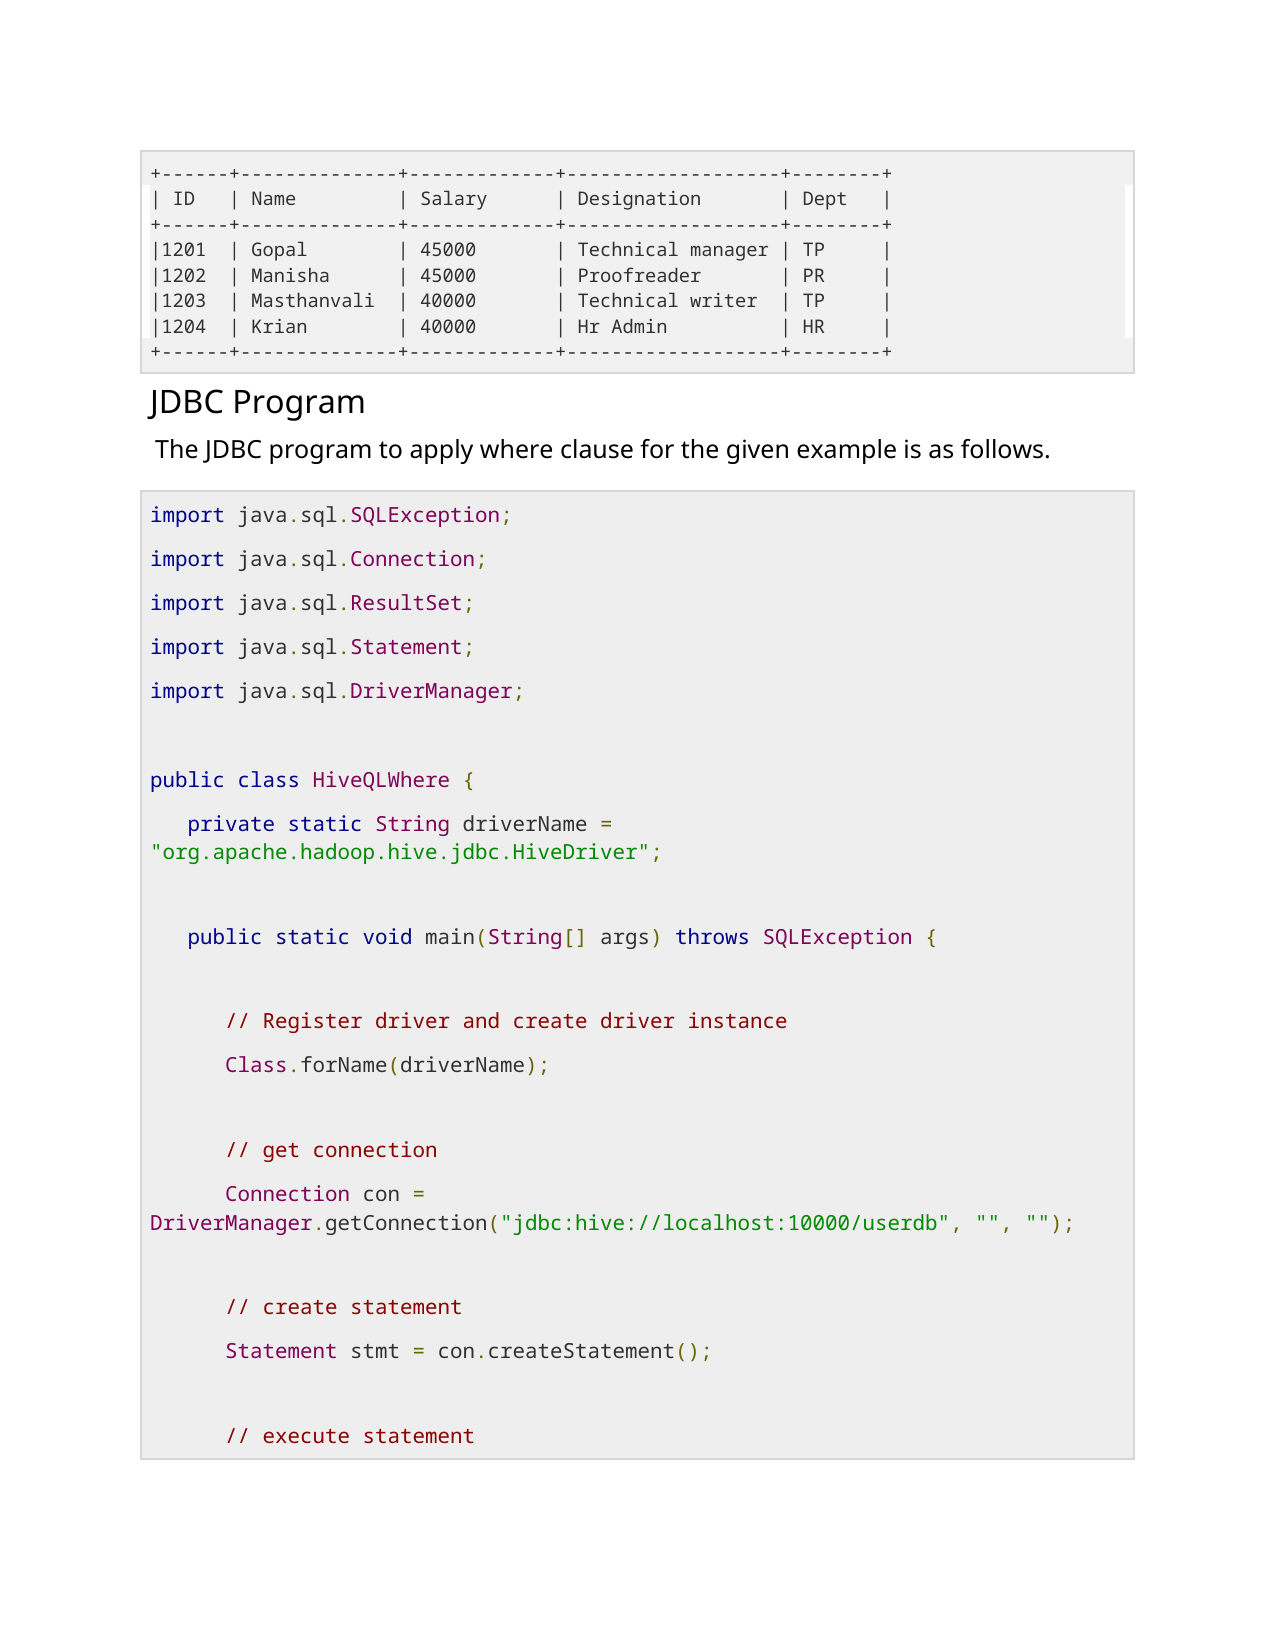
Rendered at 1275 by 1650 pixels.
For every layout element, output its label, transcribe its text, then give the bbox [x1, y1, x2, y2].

text // execute statement [142, 1411, 1133, 1458]
text Class.forName(driverName); [142, 1041, 1133, 1079]
text |1204 | Krian | 40000 | Hr Admin | HR | [150, 313, 1125, 329]
text // Register driver and create driver instance [142, 997, 1133, 1035]
text import java.sql.Connection; [142, 534, 1133, 573]
text public static void main(String[] args) throws SQLException { [142, 912, 1133, 950]
text import java.sql.SQLException; [142, 492, 1133, 529]
text | ID | Name | Salary | Designation | Dept | [150, 185, 1125, 211]
text // get connection [142, 1125, 1133, 1164]
text Statement stmt = con.createStatement(); [142, 1327, 1133, 1365]
text Connection con = DriverManager.getConnection("jdbc:hive://localhost:10000/userdb", "", ""); [142, 1169, 1133, 1236]
text |1202 | Manisha | 45000 | Proofreader | PR | [150, 262, 1125, 287]
text +------+--------------+-------------+-------------------+--------+ [142, 329, 1133, 372]
text +------+--------------+-------------+-------------------+--------+ [150, 211, 1125, 236]
text // create statement [142, 1283, 1133, 1321]
text import java.sql.ResultSet; [142, 578, 1133, 617]
text The JDBC program to apply where clause for the given example is as follows. [155, 428, 1120, 465]
text import java.sql.Statement; [142, 623, 1133, 661]
text +------+--------------+-------------+-------------------+--------+ [142, 152, 1133, 185]
text |1201 | Gopal | 45000 | Technical manager | TP | [150, 236, 1125, 262]
subtitle JDBC Program [150, 379, 1120, 423]
text public class HiveQLWhere { [142, 755, 1133, 793]
text import java.sql.DriverManager; [142, 667, 1133, 705]
text private static String driverName = "org.apache.hadoop.hive.jdbc.HiveDriver"; [142, 799, 1133, 866]
text |1203 | Masthanvali | 40000 | Technical writer | TP | [150, 287, 1125, 313]
